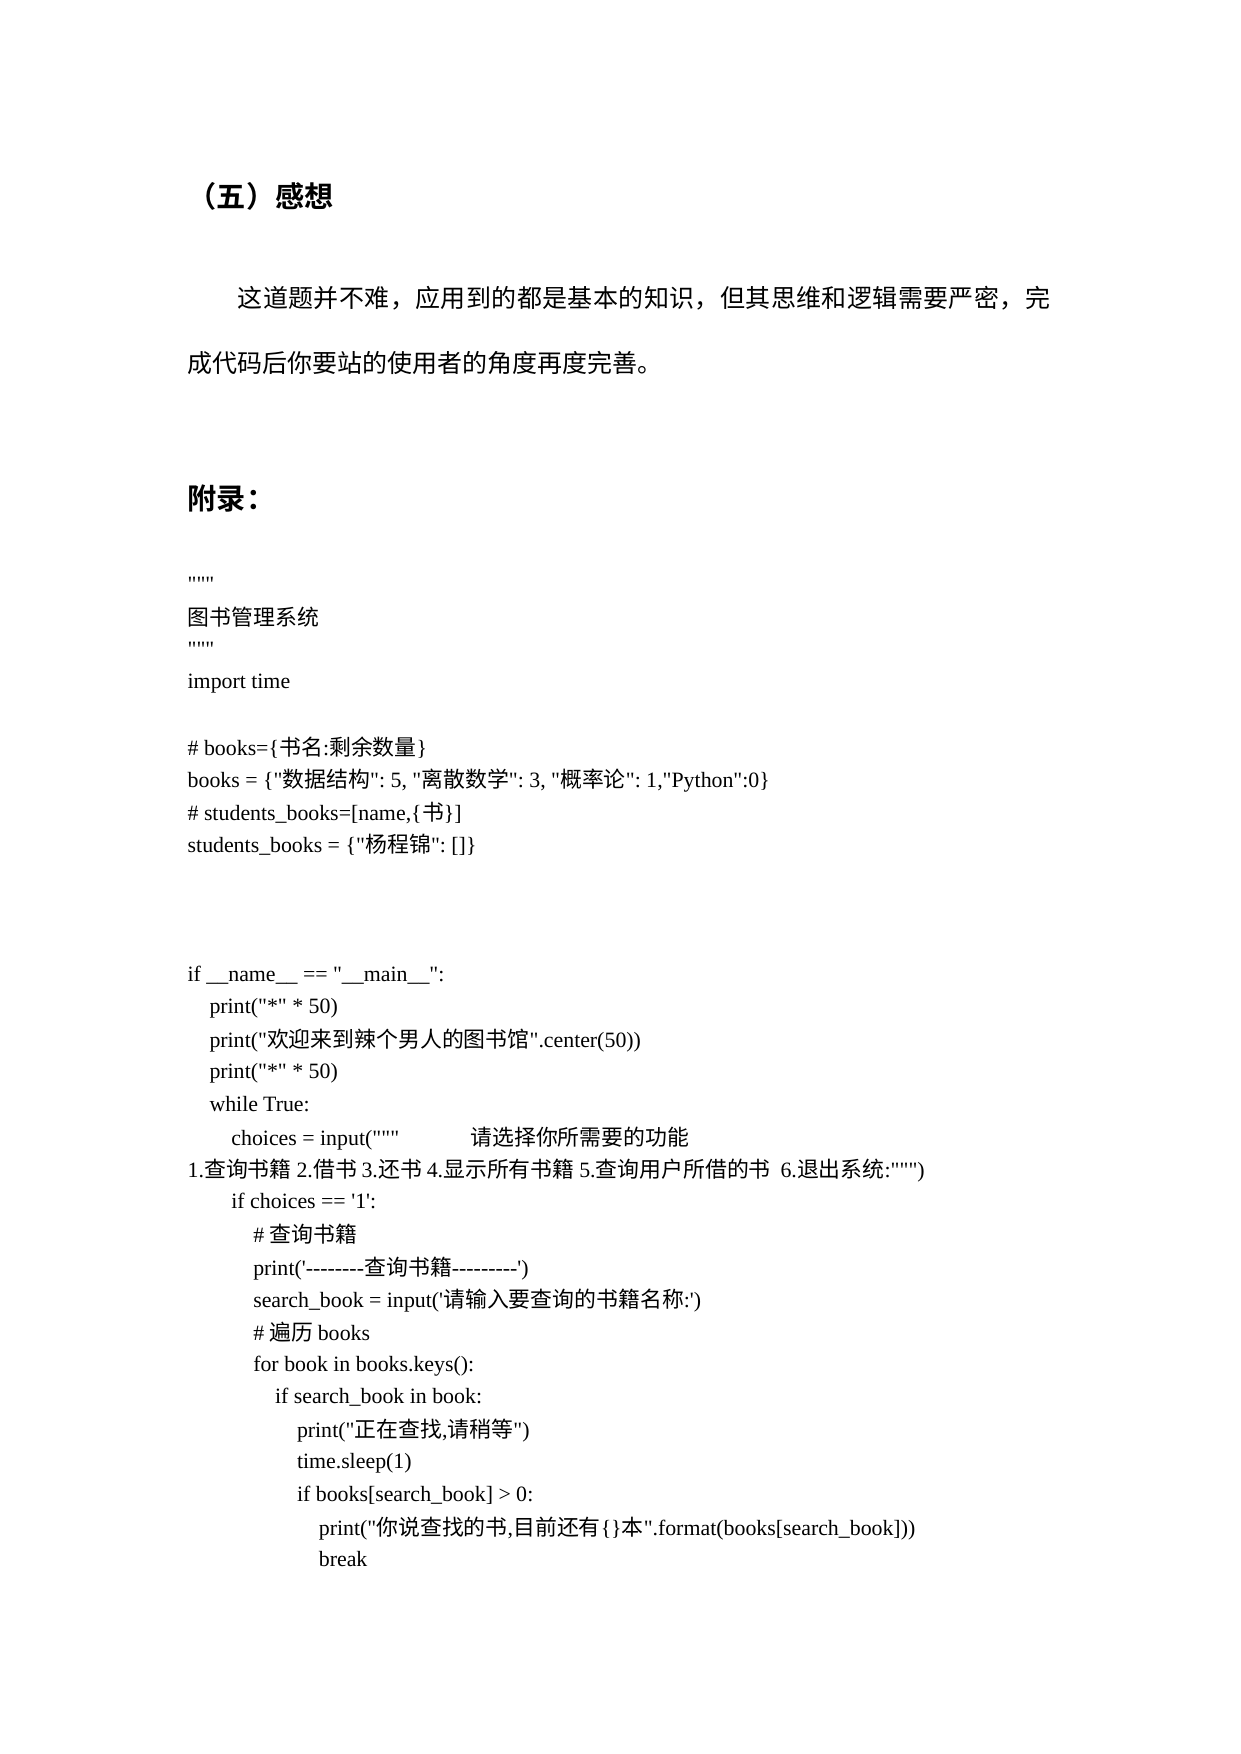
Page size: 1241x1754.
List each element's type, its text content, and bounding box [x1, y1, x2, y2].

text books = {"数据结构": 5, "离散数学": 3, "概率论": 1,"Python":0} [187, 762, 1053, 794]
text print("你说查找的书,目前还有{}本".format(books[search_book])) [187, 1509, 1053, 1542]
subtitle 附录： [187, 464, 1053, 529]
text break [187, 1542, 1053, 1574]
text 1.查询书籍 2.借书 3.还书 4.显示所有书籍 5.查询用户所借的书 6.退出系统:""") [187, 1152, 1053, 1184]
text print('--------查询书籍---------') [187, 1249, 1053, 1282]
text 这道题并不难，应用到的都是基本的知识，但其思维和逻辑需要严密，完成代码后你要站的使用者的角度再度完善。 [187, 264, 1053, 394]
text print("*" * 50) [187, 1054, 1053, 1087]
text print("欢迎来到辣个男人的图书馆".center(50)) [187, 1022, 1053, 1054]
text for book in books.keys(): [187, 1347, 1053, 1379]
subtitle （五）感想 [187, 162, 1053, 227]
text if books[search_book] > 0: [187, 1477, 1053, 1509]
text if choices == '1': [187, 1184, 1053, 1217]
text time.sleep(1) [187, 1444, 1053, 1477]
text while True: [187, 1087, 1053, 1119]
text """ [187, 567, 1053, 599]
text # students_books=[name,{书}] [187, 794, 1053, 827]
text search_book = input('请输入要查询的书籍名称:') [187, 1282, 1053, 1314]
text if __name__ == "__main__": [187, 957, 1053, 989]
text # 遍历books [187, 1314, 1053, 1347]
text choices = input(""" 请选择你所需要的功能 [187, 1119, 1053, 1152]
text import time [187, 664, 1053, 697]
text """ [187, 632, 1053, 664]
text print("*" * 50) [187, 989, 1053, 1022]
text # 查询书籍 [187, 1217, 1053, 1249]
text students_books = {"杨程锦": []} [187, 827, 1053, 859]
text if search_book in book: [187, 1379, 1053, 1412]
text # books={书名:剩余数量} [187, 729, 1053, 762]
text print("正在查找,请稍等") [187, 1412, 1053, 1444]
text 图书管理系统 [187, 599, 1053, 632]
